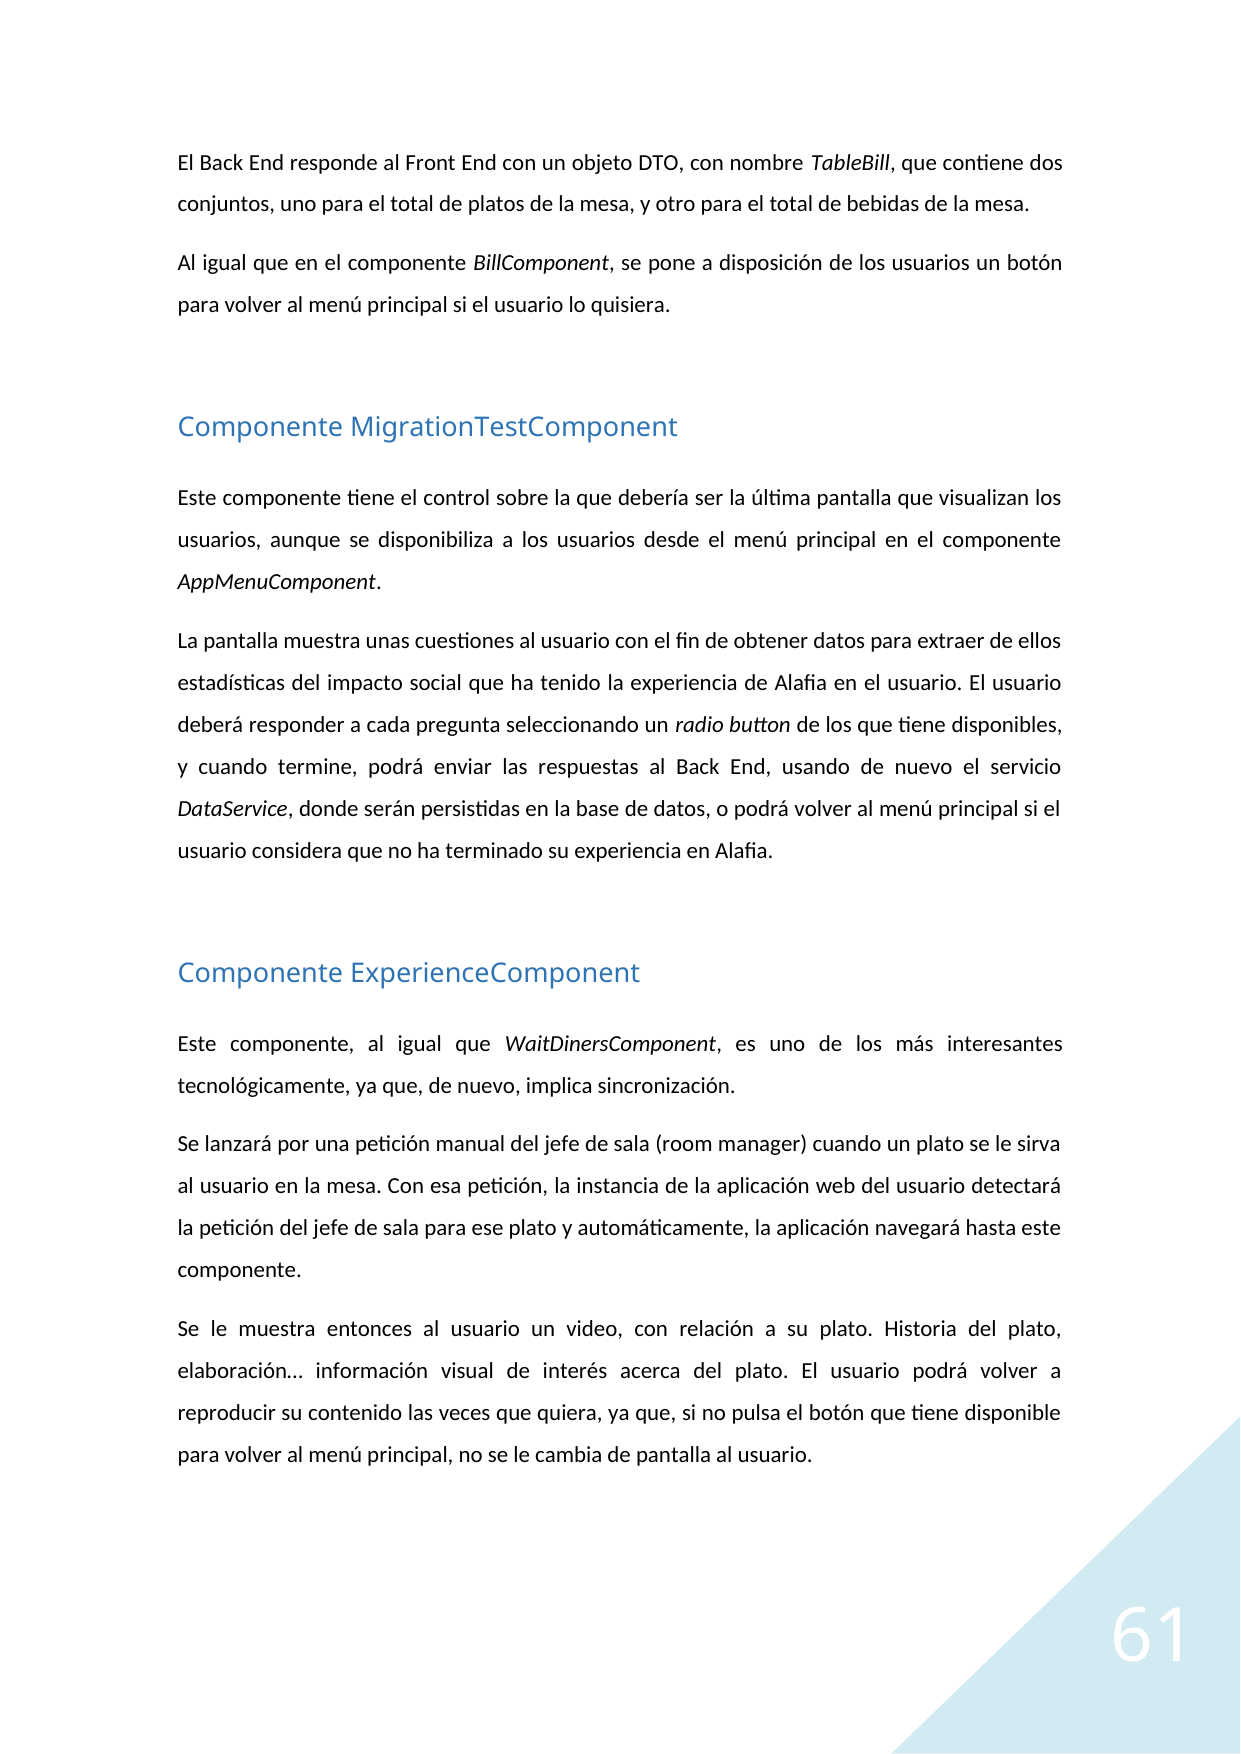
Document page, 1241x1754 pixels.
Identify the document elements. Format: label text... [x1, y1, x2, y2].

text Se lanzará por una petición manual del jefe de sala (room manager) cuando un plato se le sirva al usuario en la mesa. Con esa petición, la instancia de la aplicación web del usuario detectará la petición del jefe de sala para ese plato y automáticamente, la aplicación navegará hasta este componente. [177, 1129, 1063, 1283]
text La pantalla muestra unas cuestiones al usuario con el fin de obtener datos para extraer de ellos estadísticas del impacto social que ha tenido la experiencia de Alafia en el usuario. El usuario deberá responder a cada pregunta seleccionando un radio button de los que tiene disponibles, y cuando termine, podrá enviar las respuestas al Back End, usando de nuevo el servicio DataService, donde serán persistidas en la base de datos, o podrá volver al menú principal si el usuario considera que no ha terminado su experiencia en Alafia. [177, 626, 1063, 864]
subtitle Componente ExperienceComponent [177, 953, 1063, 990]
subtitle Componente MigrationTestComponent [177, 407, 1063, 444]
text Al igual que en el componente BillComponent, se pone a disposición de los usuarios un botón para volver al menú principal si el usuario lo quisiera. [177, 248, 1063, 318]
text Este componente, al igual que WaitDinersComponent, es uno de los más interesantes tecnológicamente, ya que, de nuevo, implica sincronización. [177, 1029, 1063, 1099]
text El Back End responde al Front End con un objeto DTO, con nombre TableBill, que contiene dos conjuntos, uno para el total de platos de la mesa, y otro para el total de bebidas de la mesa. [177, 148, 1063, 218]
text Se le muestra entonces al usuario un video, con relación a su plato. Historia del plato, elaboración… información visual de interés acerca del plato. El usuario podrá volver a reproducir su contenido las veces que quiera, ya que, si no pulsa el botón que tiene disponible para volver al menú principal, no se le cambia de pantalla al usuario. [177, 1314, 1063, 1468]
text Este componente tiene el control sobre la que debería ser la última pantalla que visualizan los usuarios, aunque se disponibiliza a los usuarios desde el menú principal en el componente AppMenuComponent. [177, 483, 1063, 595]
